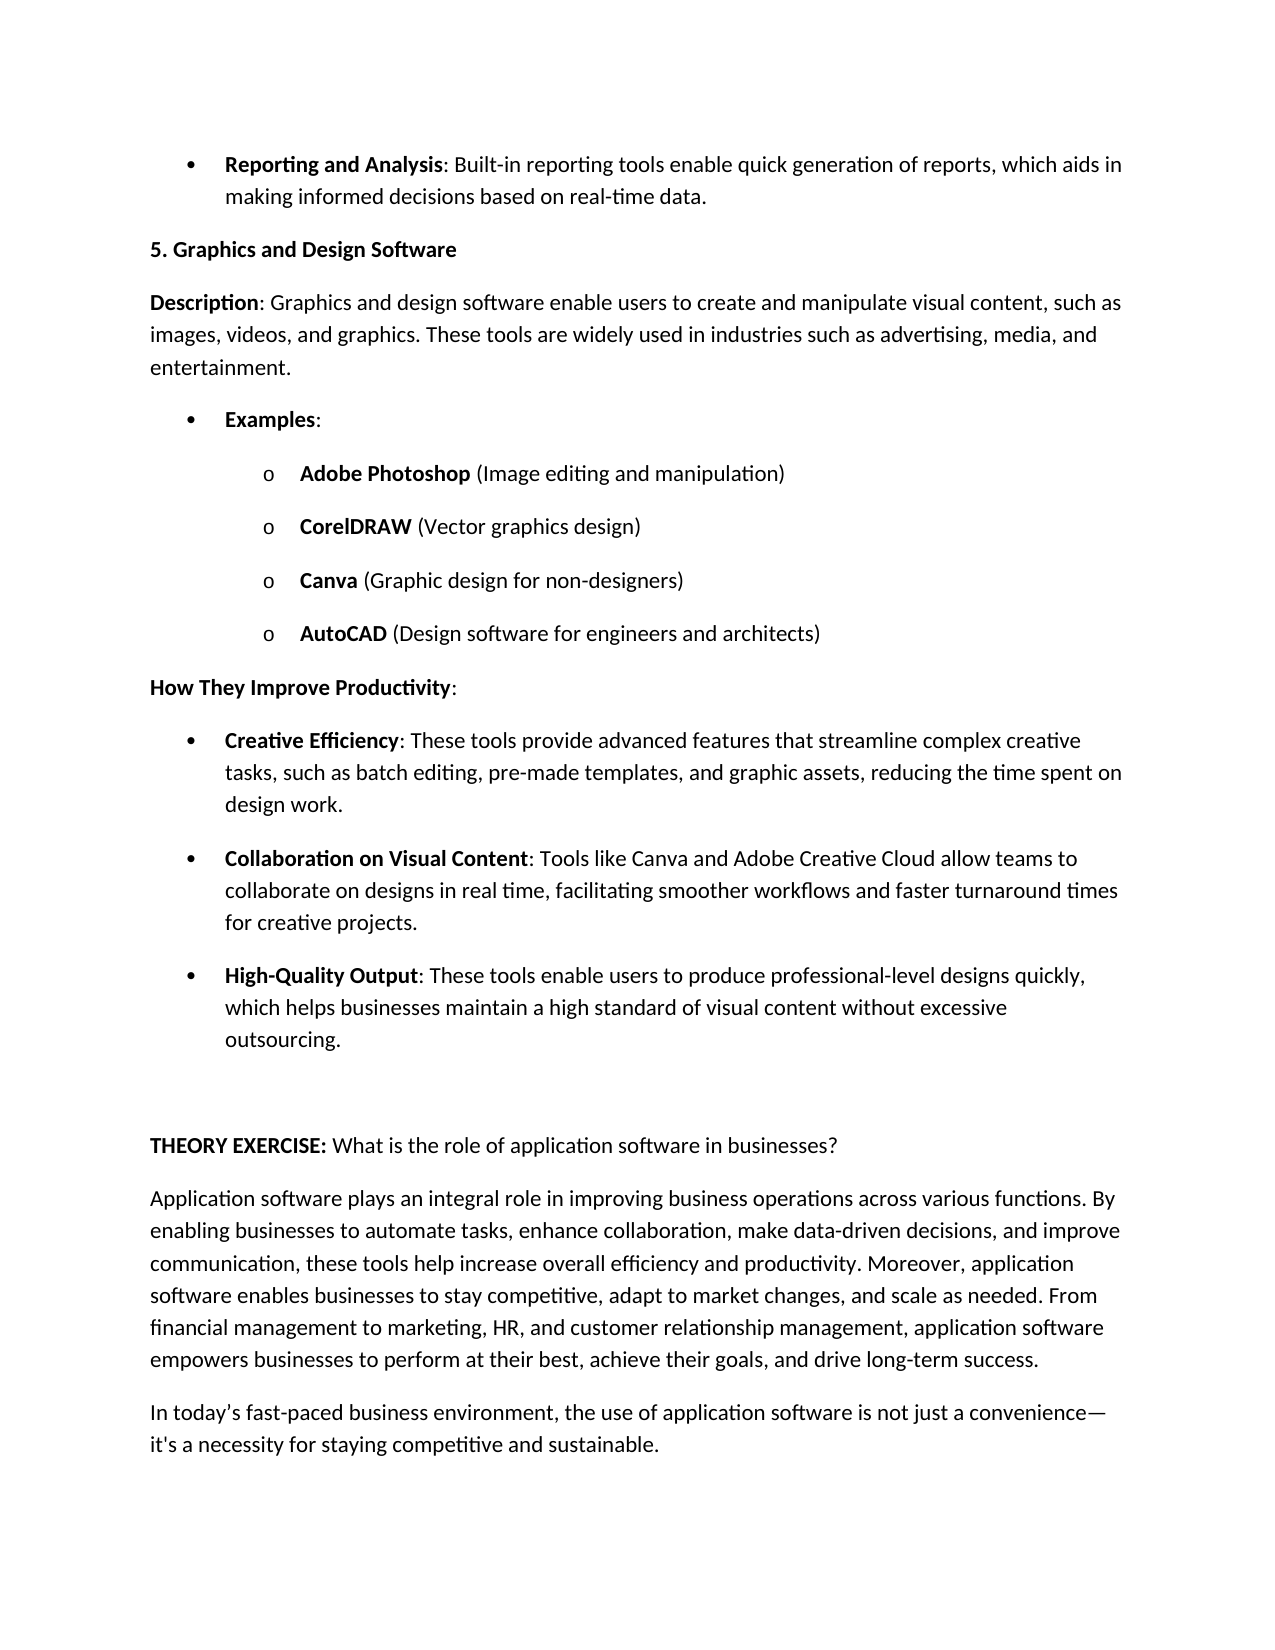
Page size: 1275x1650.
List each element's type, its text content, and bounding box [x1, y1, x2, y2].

list Adobe Photoshop (Image editing and manipulation) [262, 459, 1125, 487]
list Creative Efficiency: These tools provide advanced features that streamline complex creative tasks, such as batch editing, pre-made templates, and graphic assets, reducing the time spent on design work. [187, 726, 1125, 819]
list Reporting and Analysis: Built-in reporting tools enable quick generation of reports, which aids in making informed decisions based on real-time data. [187, 150, 1125, 210]
text In today’s fast-paced business environment, the use of application software is not just a convenience—it's a necessity for staying competitive and sustainable. [150, 1398, 1125, 1459]
text Description: Graphics and design software enable users to create and manipulate visual content, such as images, videos, and graphics. These tools are widely used in industries such as advertising, media, and entertainment. [150, 288, 1125, 381]
text Application software plays an integral role in improving business operations across various functions. By enabling businesses to automate tasks, enhance collaboration, make data-driven decisions, and improve communication, these tools help increase overall efficiency and productivity. Moreover, application software enables businesses to stay competitive, adapt to market changes, and scale as needed. From financial management to marketing, HR, and customer relationship management, application software empowers businesses to perform at their best, achieve their goals, and drive long-term success. [150, 1184, 1125, 1373]
list AutoCAD (Design software for engineers and architects) [262, 619, 1125, 648]
text How They Improve Productivity: [150, 673, 1125, 701]
list CorelDRAW (Vector graphics design) [262, 512, 1125, 541]
text 5. Graphics and Design Software [150, 235, 1125, 263]
list Collaboration on Visual Content: Tools like Canva and Adobe Creative Cloud allow teams to collaborate on designs in real time, facilitating smoother workflows and faster turnaround times for creative projects. [187, 844, 1125, 936]
list High-Quality Output: These tools enable users to produce professional-level designs quickly, which helps businesses maintain a high standard of visual content without excessive outsourcing. [187, 961, 1125, 1053]
list Examples: [187, 406, 1125, 434]
list Canva (Graphic design for non-designers) [262, 566, 1125, 594]
text THEORY EXERCISE: What is the role of application software in businesses? [150, 1131, 1125, 1159]
